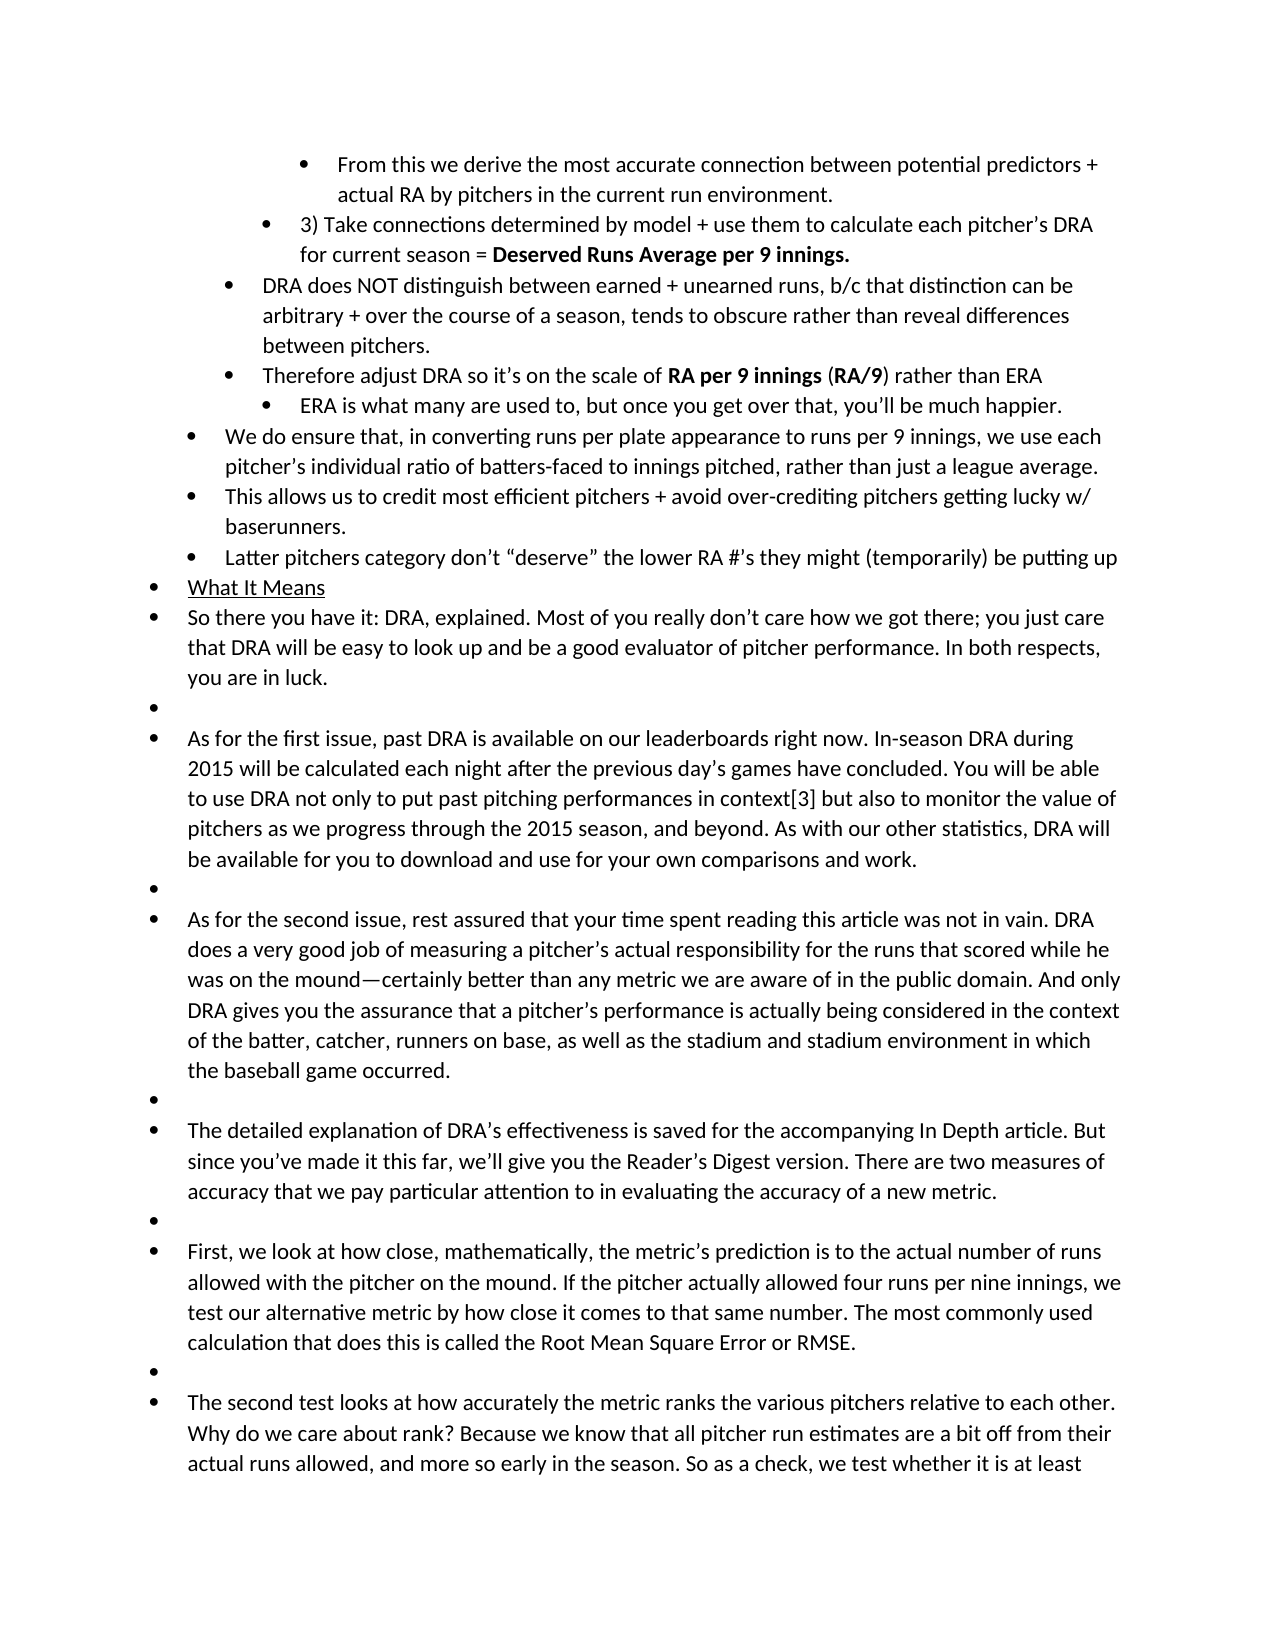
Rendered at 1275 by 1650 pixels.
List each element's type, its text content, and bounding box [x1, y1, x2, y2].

list 3) Take connections determined by model + use them to calculate each pitcher’s DRA for current season = Deserved Runs Average per 9 innings. [262, 210, 1125, 269]
list We do ensure that, in converting runs per plate appearance to runs per 9 innings, we use each pitcher’s individual ratio of batters-faced to innings pitched, rather than just a league average. [187, 422, 1125, 480]
list ERA is what many are used to, but once you get over that, you’ll be much happier. [262, 392, 1125, 420]
list As for the second issue, rest assured that your time spent reading this article was not in vain. DRA does a very good job of measuring a pitcher’s actual responsibility for the runs that scored while he was on the mound—certainly better than any metric we are aware of in the public domain. And only DRA gives you the assurance that a pitcher’s performance is actually being considered in the context of the batter, catcher, runners on base, as well as the stadium and stadium environment in which the baseball game occurred. [150, 905, 1125, 1084]
list What It Means [150, 573, 1125, 601]
list As for the first issue, past DRA is available on our leaderboards right now. In-season DRA during 2015 will be calculated each night after the previous day’s games have concluded. You will be able to use DRA not only to put past pitching performances in context[3] but also to monitor the value of pitchers as we progress through the 2015 season, and beyond. As with our other statistics, DRA will be available for you to download and use for your own comparisons and work. [150, 724, 1125, 873]
list From this we derive the most accurate connection between potential predictors + actual RA by pitchers in the current run environment. [300, 150, 1125, 208]
list First, we look at how close, mathematically, the metric’s prediction is to the actual number of runs allowed with the pitcher on the mound. If the pitcher actually allowed four runs per nine innings, we test our alternative metric by how close it comes to that same number. The most commonly used calculation that does this is called the Root Mean Square Error or RMSE. [150, 1237, 1125, 1356]
list Therefore adjust DRA so it’s on the scale of RA per 9 innings (RA/9) rather than ERA [225, 361, 1125, 389]
list Latter pitchers category don’t “deserve” the lower RA #’s they might (temporarily) be putting up [187, 543, 1125, 571]
list This allows us to credit most efficient pitchers + avoid over-crediting pitchers getting lucky w/ baserunners. [187, 482, 1125, 541]
list So there you have it: DRA, explained. Most of you really don’t care how we got there; you just care that DRA will be easy to look up and be a good evaluator of pitcher performance. In both respects, you are in luck. [150, 603, 1125, 692]
list The detailed explanation of DRA’s effectiveness is saved for the accompanying In Depth article. But since you’ve made it this far, we’ll give you the Reader’s Digest version. There are two measures of accuracy that we pay particular attention to in evaluating the accuracy of a new metric. [150, 1117, 1125, 1205]
list DRA does NOT distinguish between earned + unearned runs, b/c that distinction can be arbitrary + over the course of a season, tends to obscure rather than reveal differences between pitchers. [225, 271, 1125, 359]
